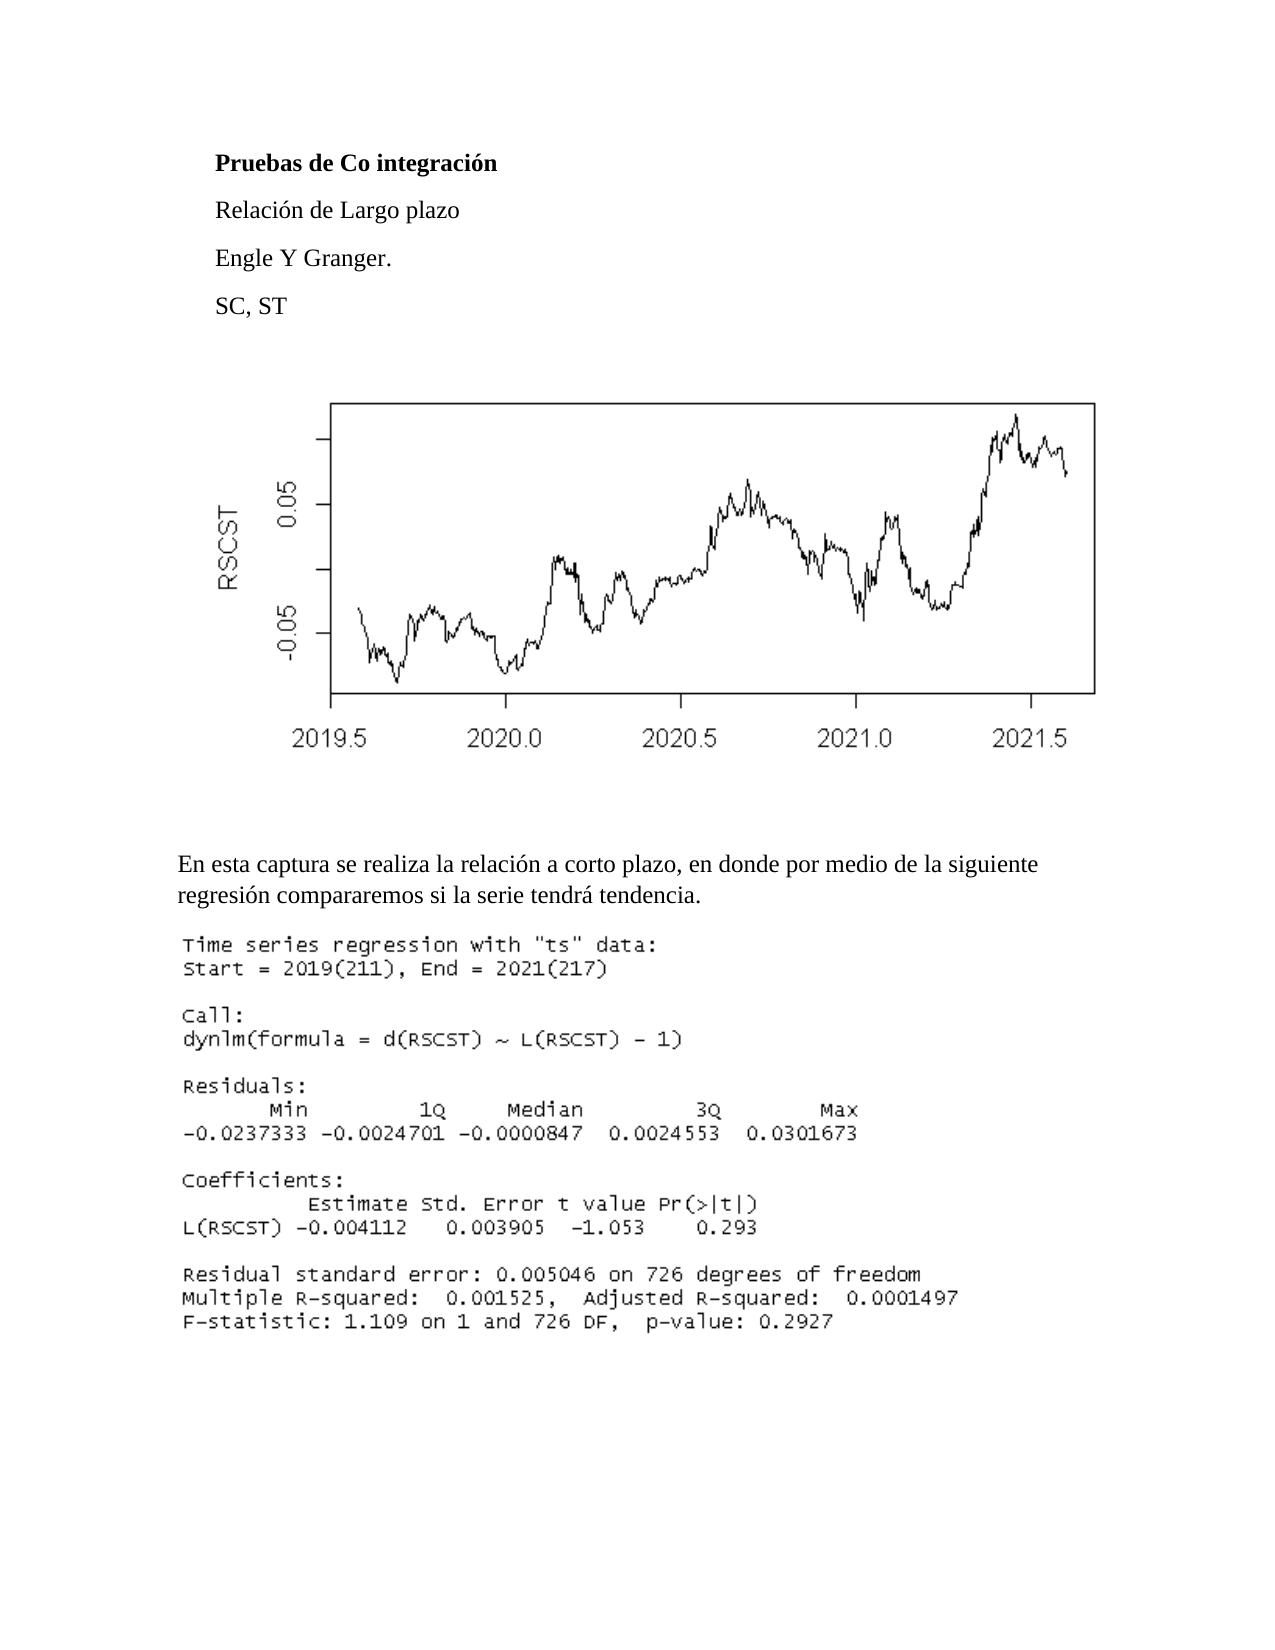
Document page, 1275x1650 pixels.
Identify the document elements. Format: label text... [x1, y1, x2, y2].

text Pruebas de Co integración [215, 148, 1098, 176]
text Engle Y Granger. [215, 243, 1098, 272]
text SC, ST [215, 291, 1098, 319]
text En esta captura se realiza la relación a corto plazo, en donde por medio de la siguiente regresión compararemos si la serie tendrá tendencia. [177, 849, 1098, 909]
picture [214, 338, 1136, 783]
picture [177, 927, 992, 1349]
text Relación de Largo plazo [215, 195, 1098, 224]
